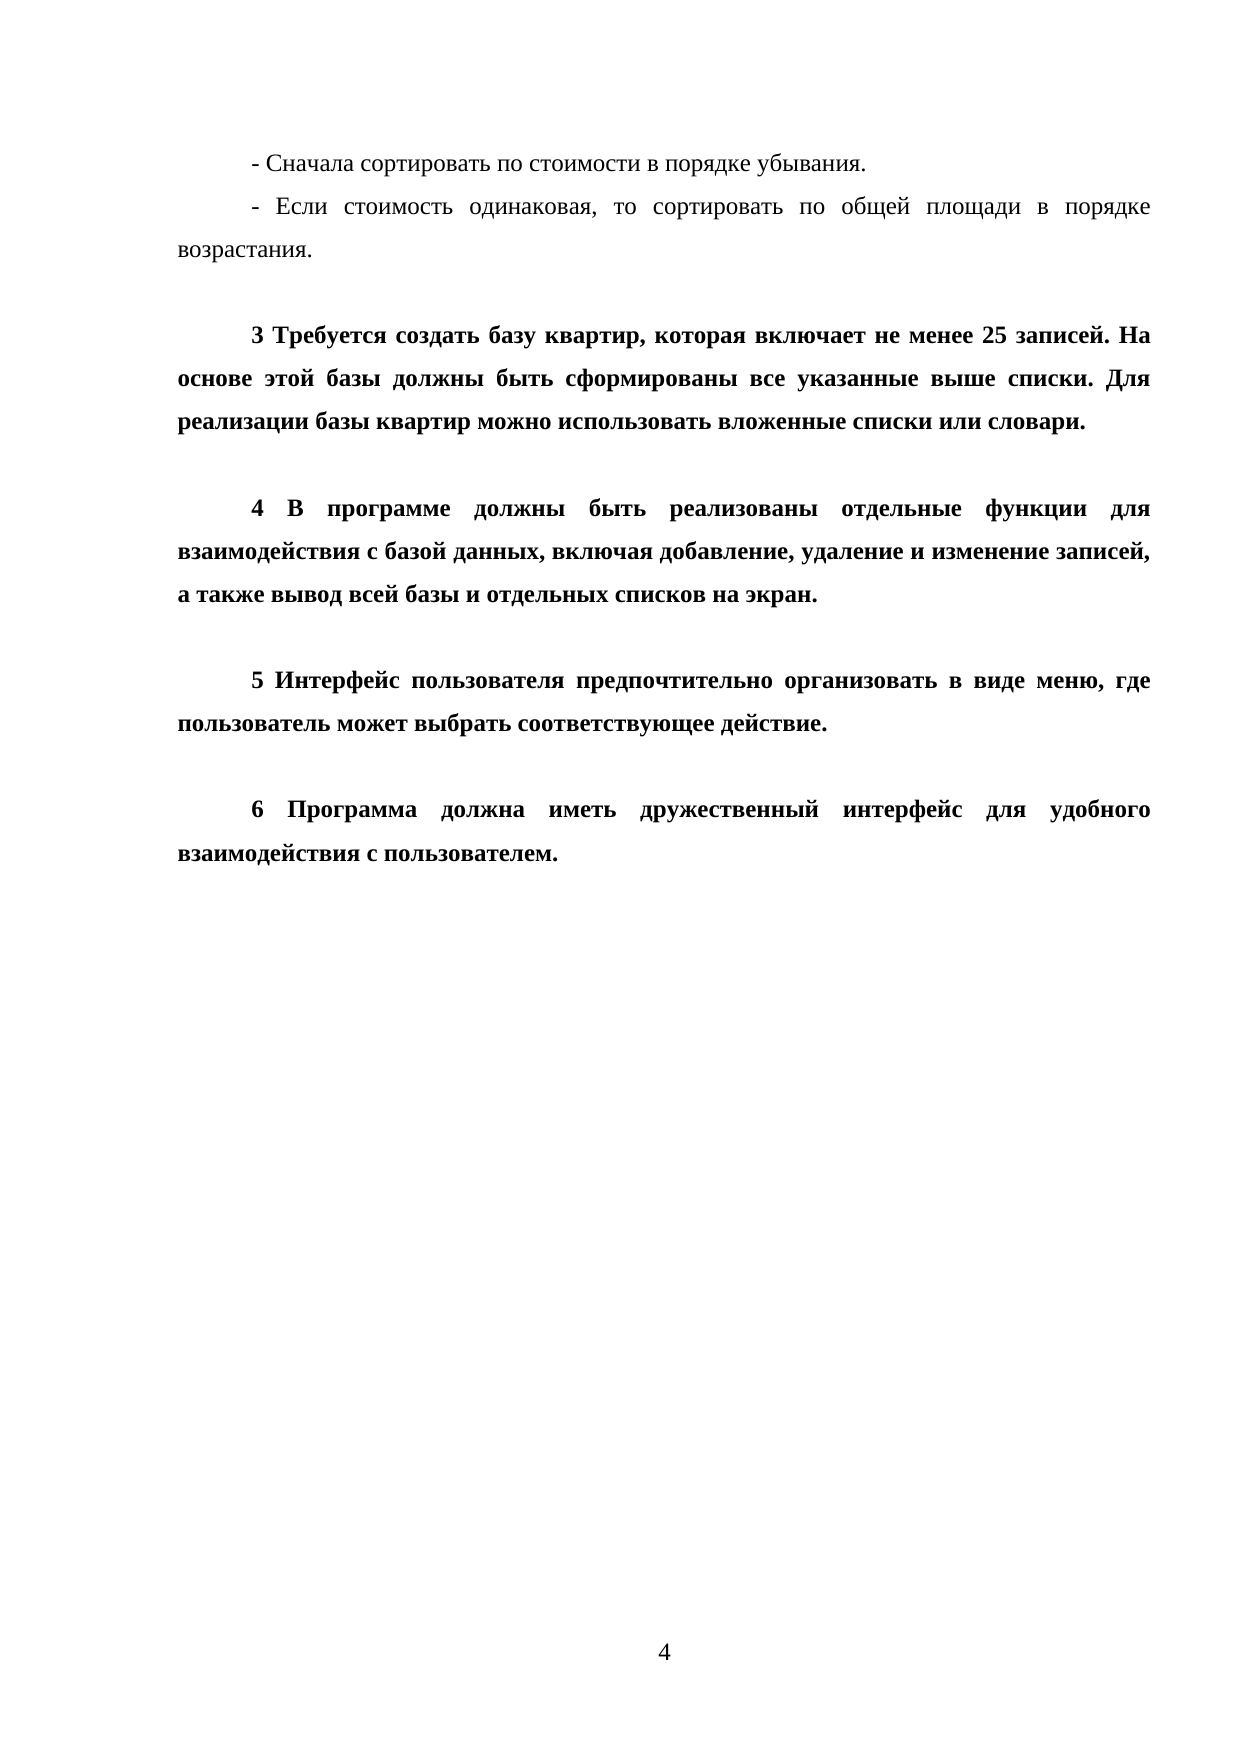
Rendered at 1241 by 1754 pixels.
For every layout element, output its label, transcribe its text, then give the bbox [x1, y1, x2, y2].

text - Если стоимость одинаковая, то сортировать по общей площади в порядке возрастания. [177, 191, 1152, 263]
text 5 Интерфейс пользователя предпочтительно организовать в виде меню, где пользователь может выбрать соответствующее действие. [177, 665, 1152, 737]
text 3 Требуется создать базу квартир, которая включает не менее 25 записей. На основе этой базы должны быть сформированы все указанные выше списки. Для реализации базы квартир можно использовать вложенные списки или словари. [177, 320, 1152, 435]
text - Сначала сортировать по стоимости в порядке убывания. [177, 148, 1152, 176]
text 4 В программе должны быть реализованы отдельные функции для взаимодействия с базой данных, включая добавление, удаление и изменение записей, а также вывод всей базы и отдельных списков на экран. [177, 493, 1152, 608]
text 6 Программа должна иметь дружественный интерфейс для удобного взаимодействия с пользователем. [177, 794, 1152, 866]
